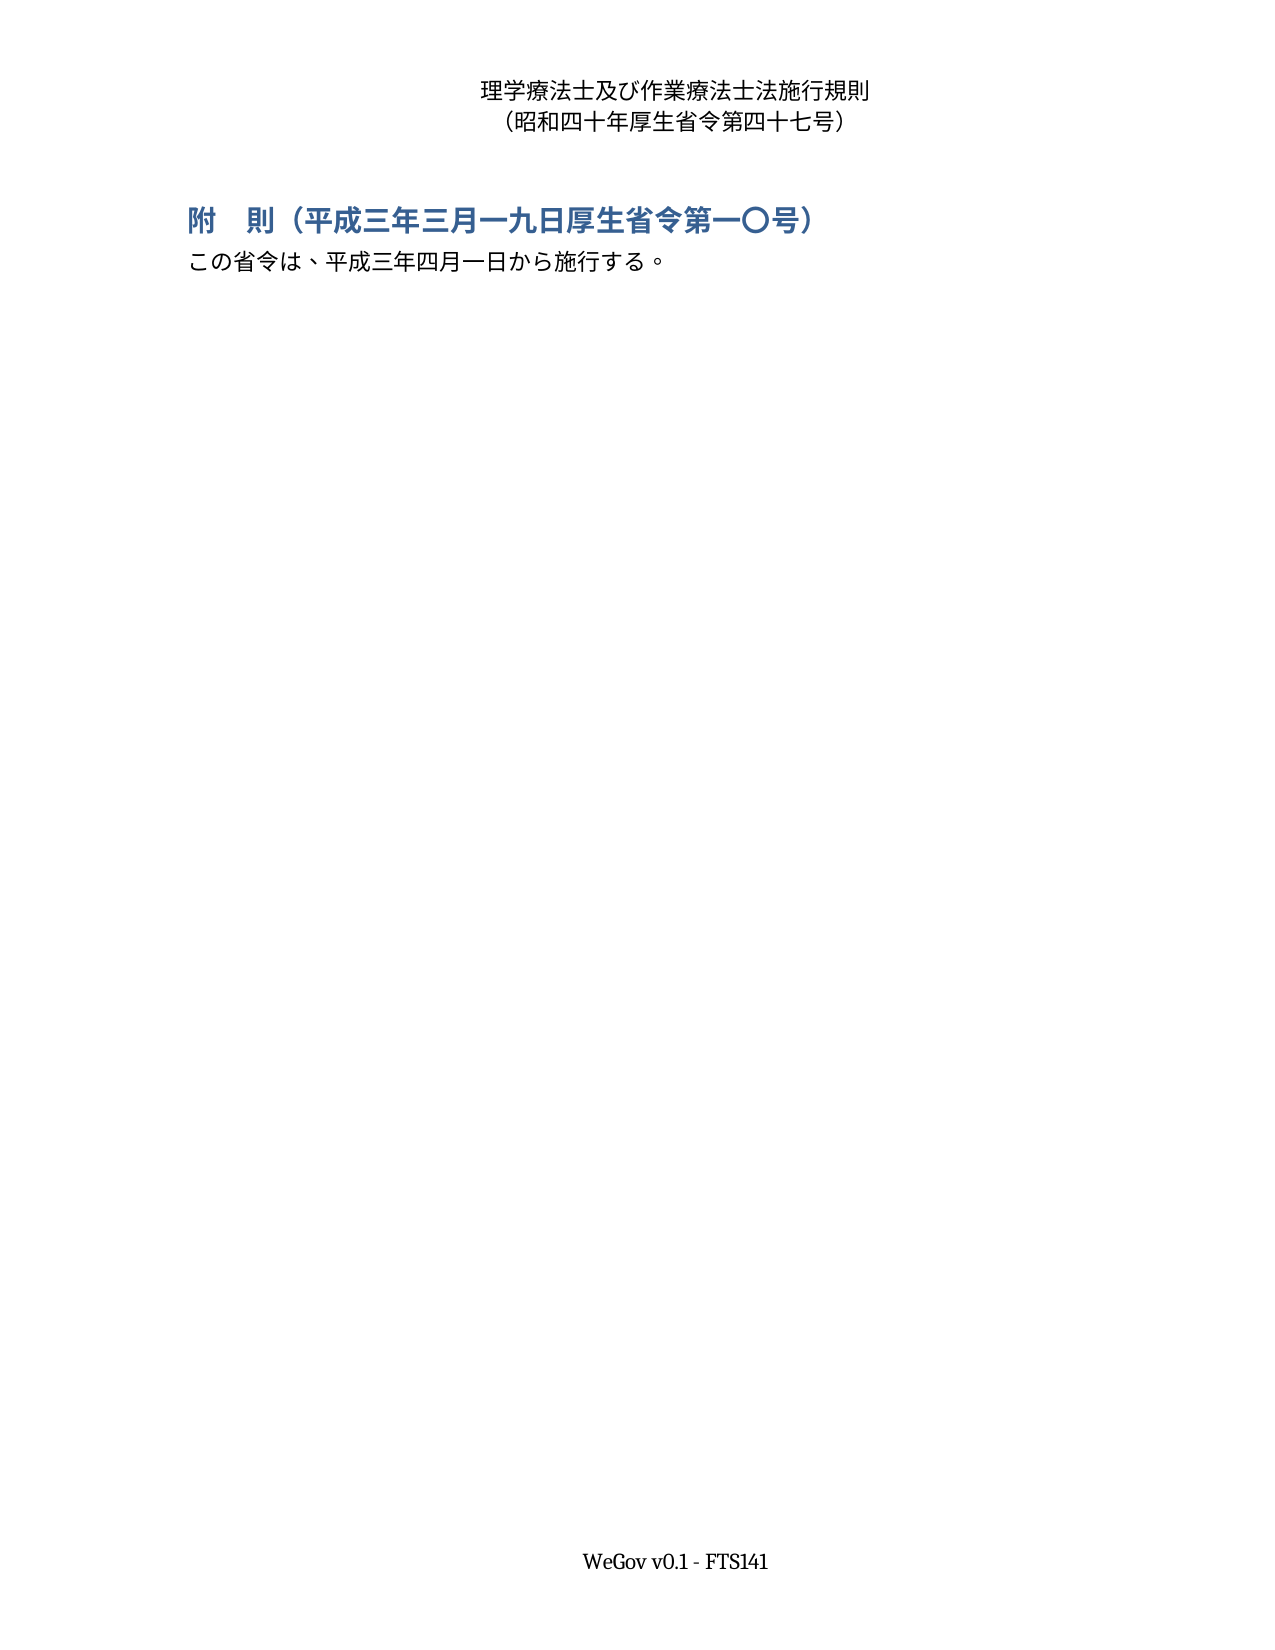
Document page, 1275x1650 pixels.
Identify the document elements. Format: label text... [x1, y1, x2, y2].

subtitle 附 則（平成三年三月一九日厚生省令第一〇号） [187, 200, 1087, 240]
text この省令は、平成三年四月一日から施行する。 [187, 246, 1087, 277]
